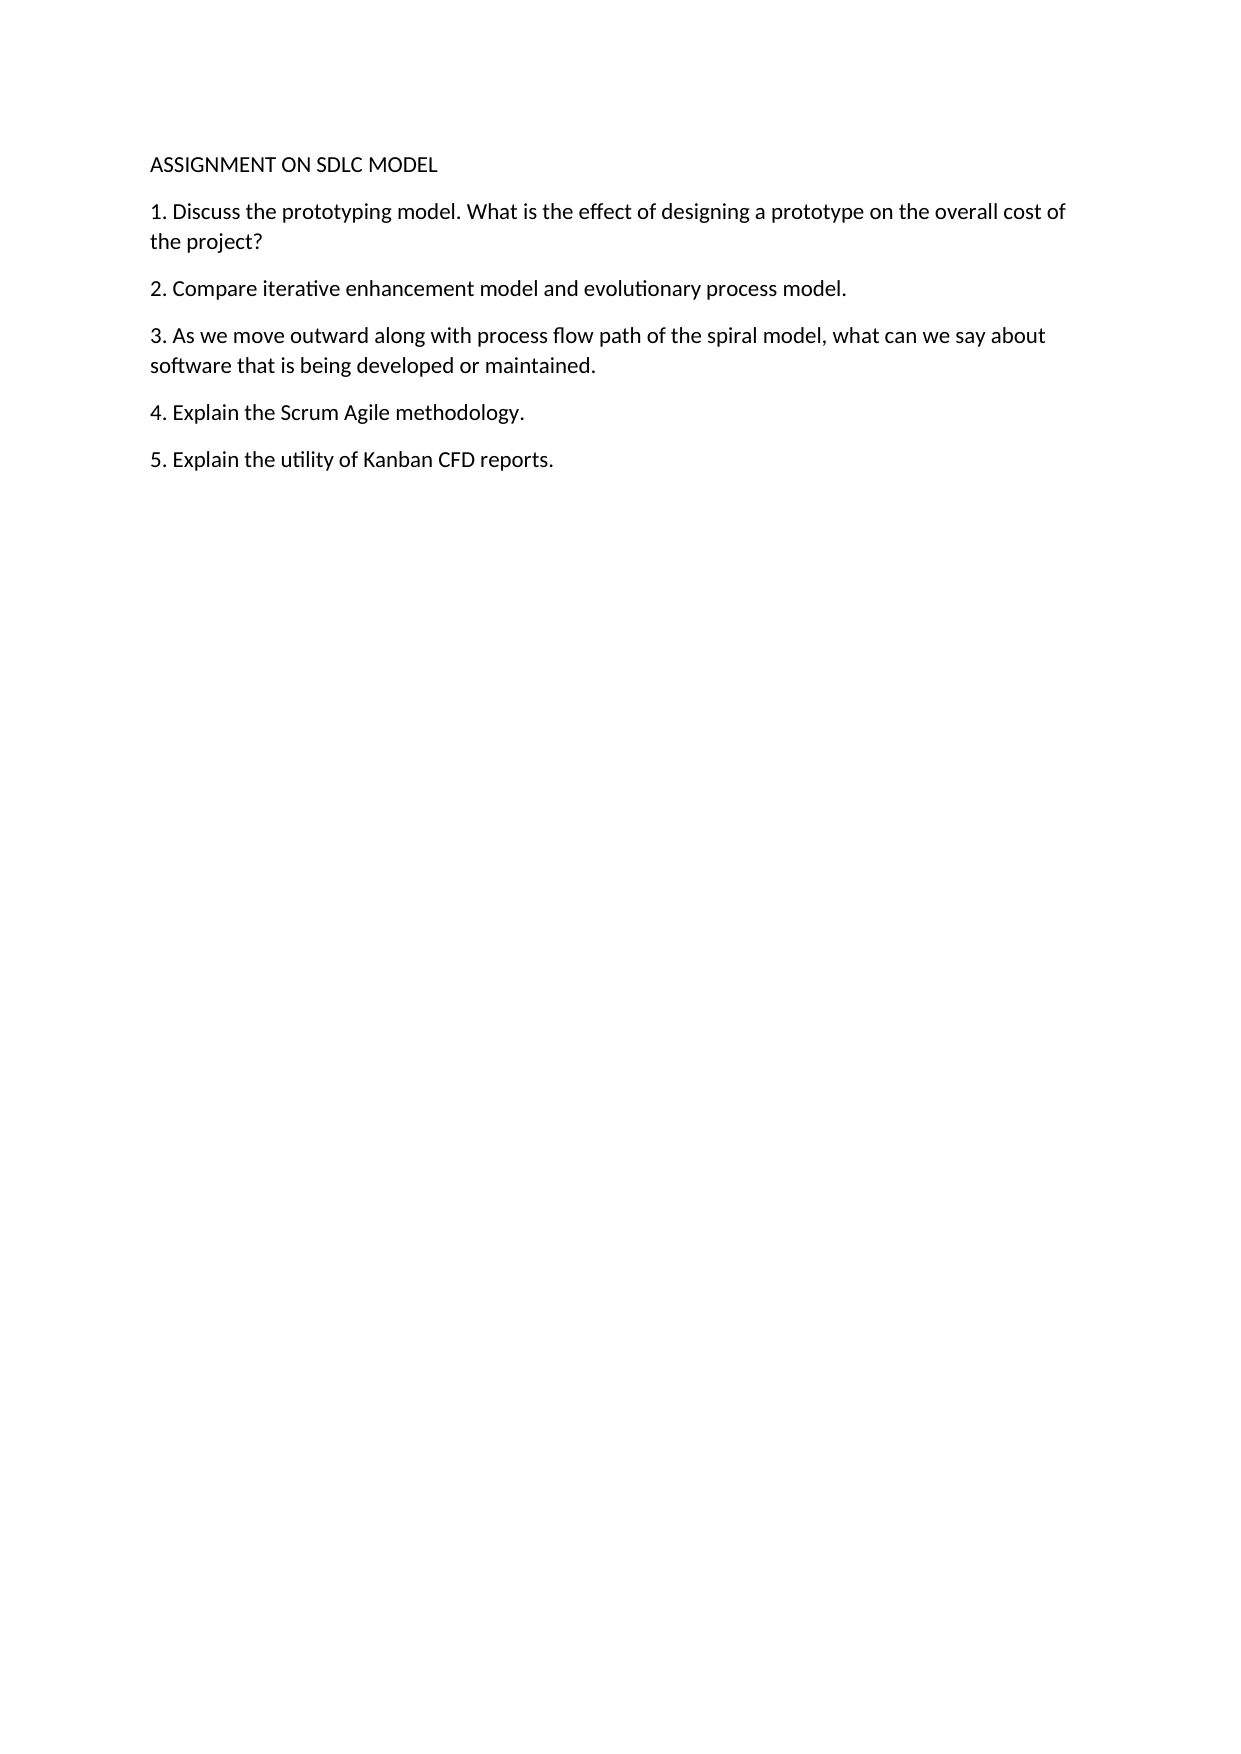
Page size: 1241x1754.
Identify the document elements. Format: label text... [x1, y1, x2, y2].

text 1. Discuss the prototyping model. What is the effect of designing a prototype on the overall cost of the project? [150, 197, 1090, 255]
text ASSIGNMENT ON SDLC MODEL [150, 150, 1090, 178]
text 5. Explain the utility of Kanban CFD reports. [150, 445, 1090, 473]
text 3. As we move outward along with process flow path of the spiral model, what can we say about software that is being developed or maintained. [150, 321, 1090, 379]
text 2. Compare iterative enhancement model and evolutionary process model. [150, 274, 1090, 302]
text 4. Explain the Scrum Agile methodology. [150, 398, 1090, 426]
